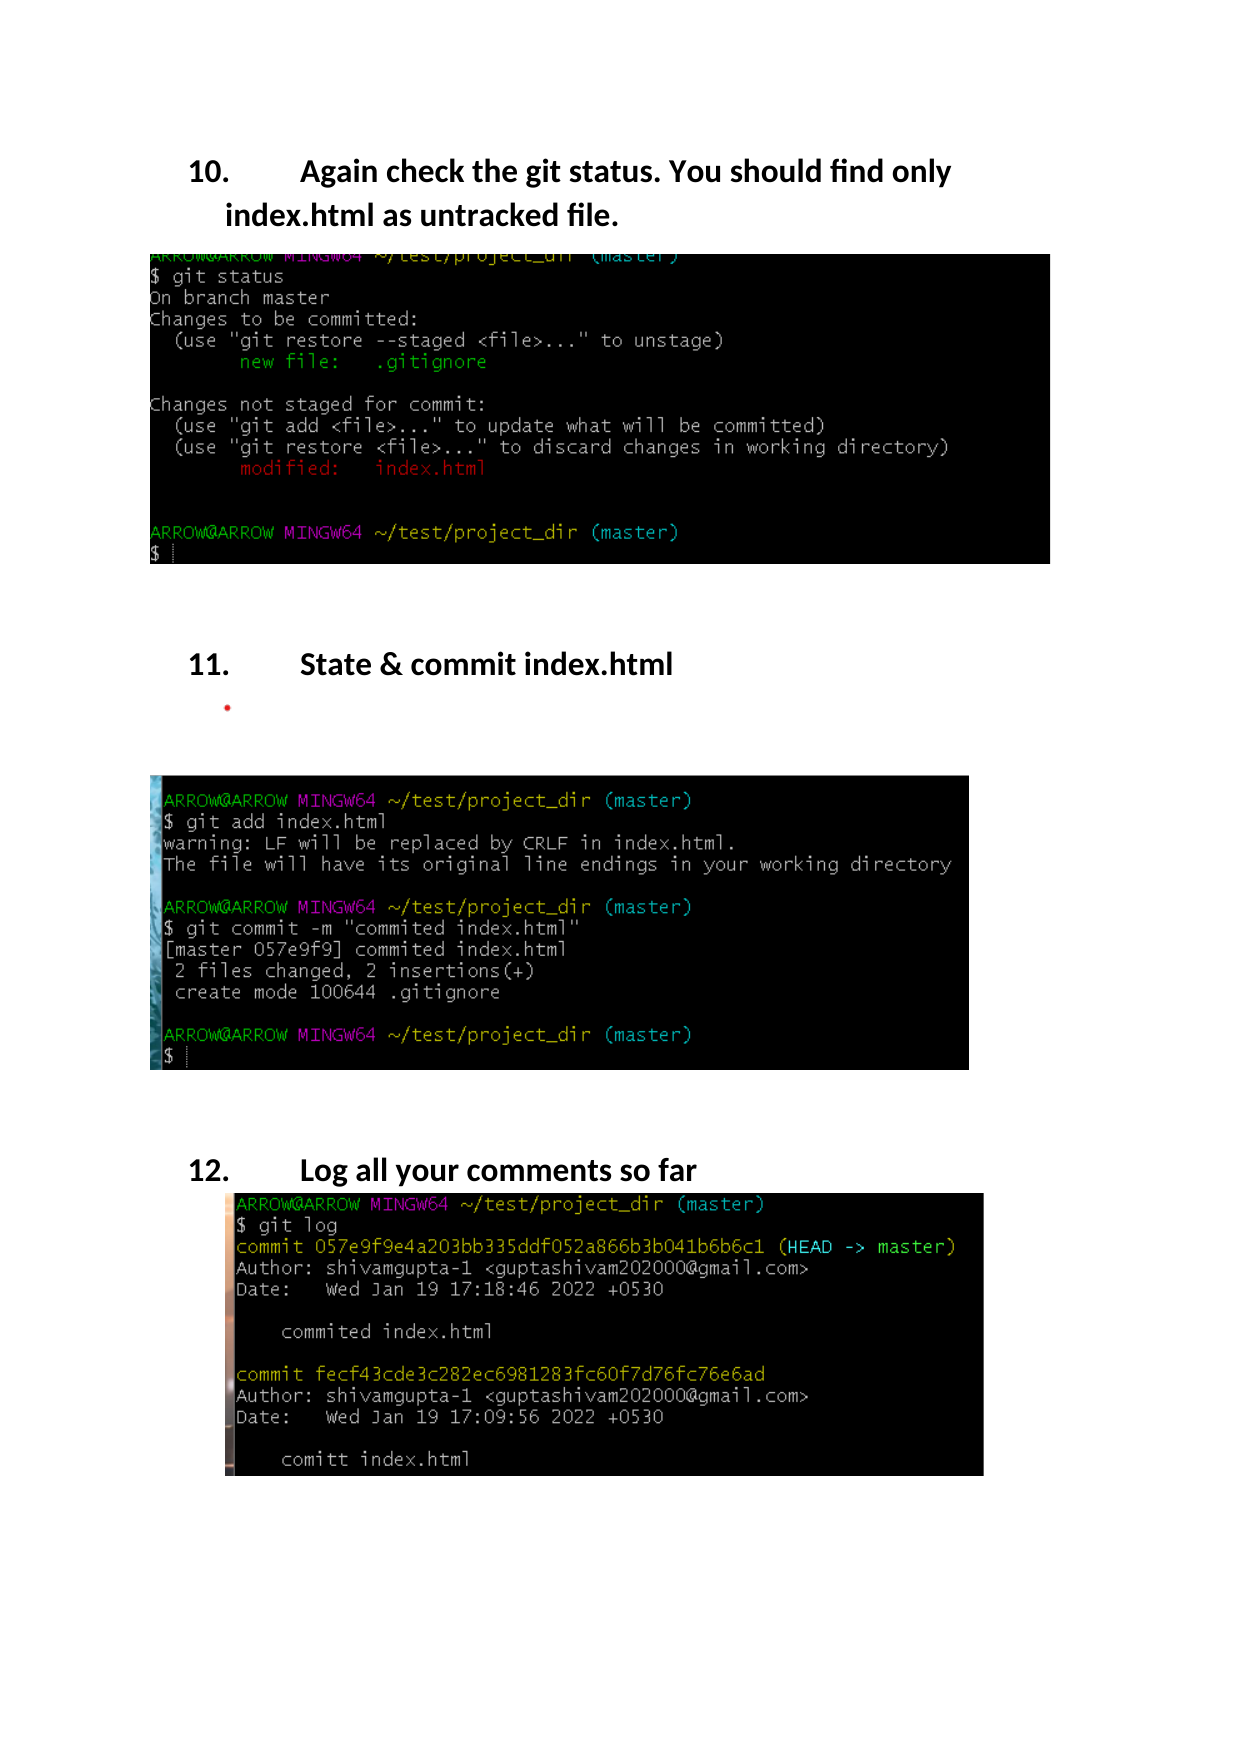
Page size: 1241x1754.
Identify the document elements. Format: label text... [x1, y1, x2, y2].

picture [225, 1193, 984, 1476]
list Again check the git status. You should find only index.html as untracked file. [187, 150, 1090, 235]
list State & commit index.html [187, 643, 1090, 683]
list Log all your comments so far [187, 1149, 1090, 1190]
picture [150, 703, 969, 1070]
picture [150, 254, 1050, 564]
